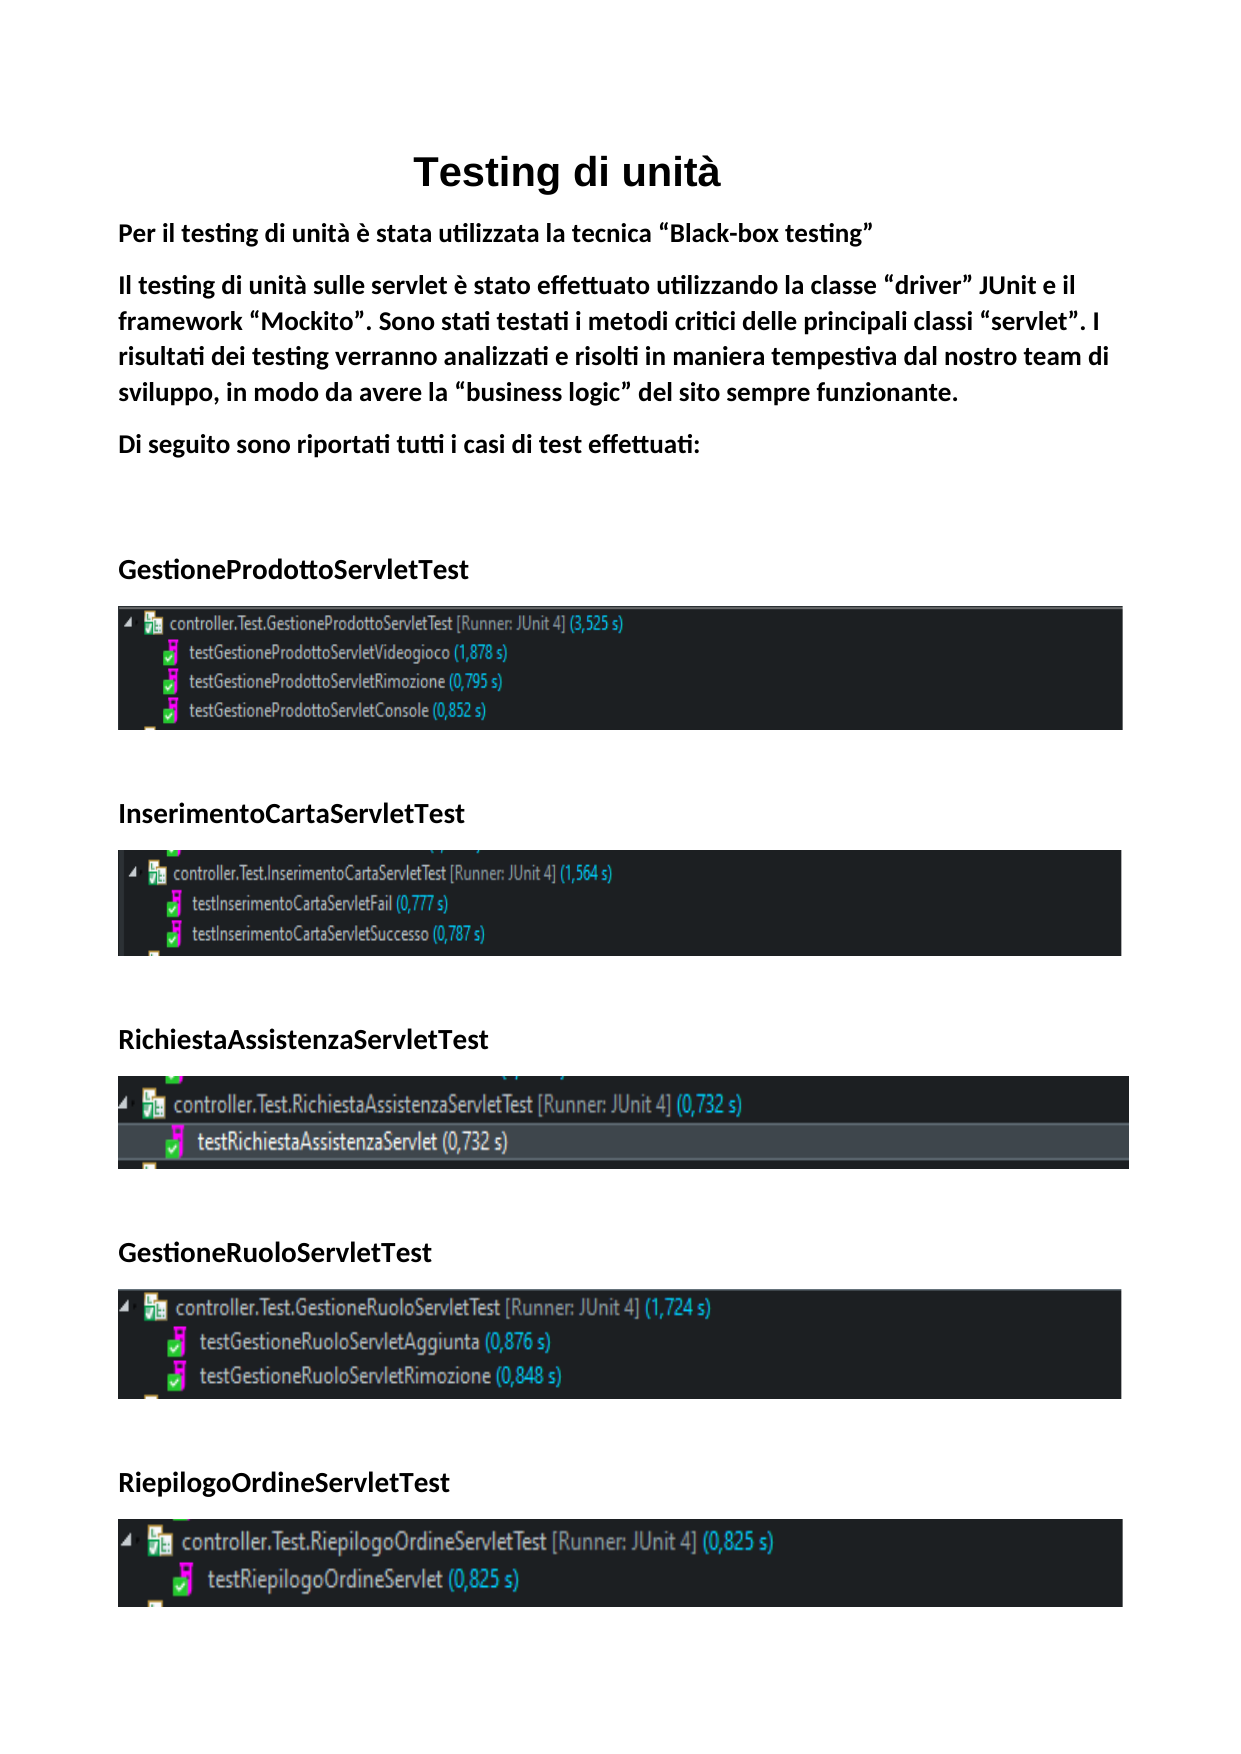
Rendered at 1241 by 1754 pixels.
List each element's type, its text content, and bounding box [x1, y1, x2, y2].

text RichiestaAssistenzaServletTest [118, 1021, 1122, 1057]
text InserimentoCartaServletTest [118, 796, 1122, 831]
picture [118, 606, 1123, 730]
picture [118, 850, 1122, 956]
text RiepilogoOrdineServletTest [118, 1464, 1122, 1500]
text Testing di unità [339, 148, 1122, 196]
text GestioneProdottoServletTest [118, 551, 1122, 587]
text Il testing di unità sulle servlet è stato effettuato utilizzando la classe “driver” JUnit e il framework “Mockito”. Sono stati testati i metodi critici delle principali classi “servlet”. I risultati dei testing verranno analizzati e risolti in maniera tempestiva dal nostro team di sviluppo, in modo da avere la “business logic” del sito sempre funzionante. [118, 268, 1122, 408]
picture [118, 1289, 1122, 1399]
picture [118, 1076, 1129, 1169]
text Di seguito sono riportati tutti i casi di test effettuati: [118, 427, 1122, 460]
text Per il testing di unità è stata utilizzata la tecnica “Black-box testing” [118, 216, 1122, 249]
text GestioneRuoloServletTest [118, 1234, 1122, 1270]
picture [118, 1519, 1123, 1607]
